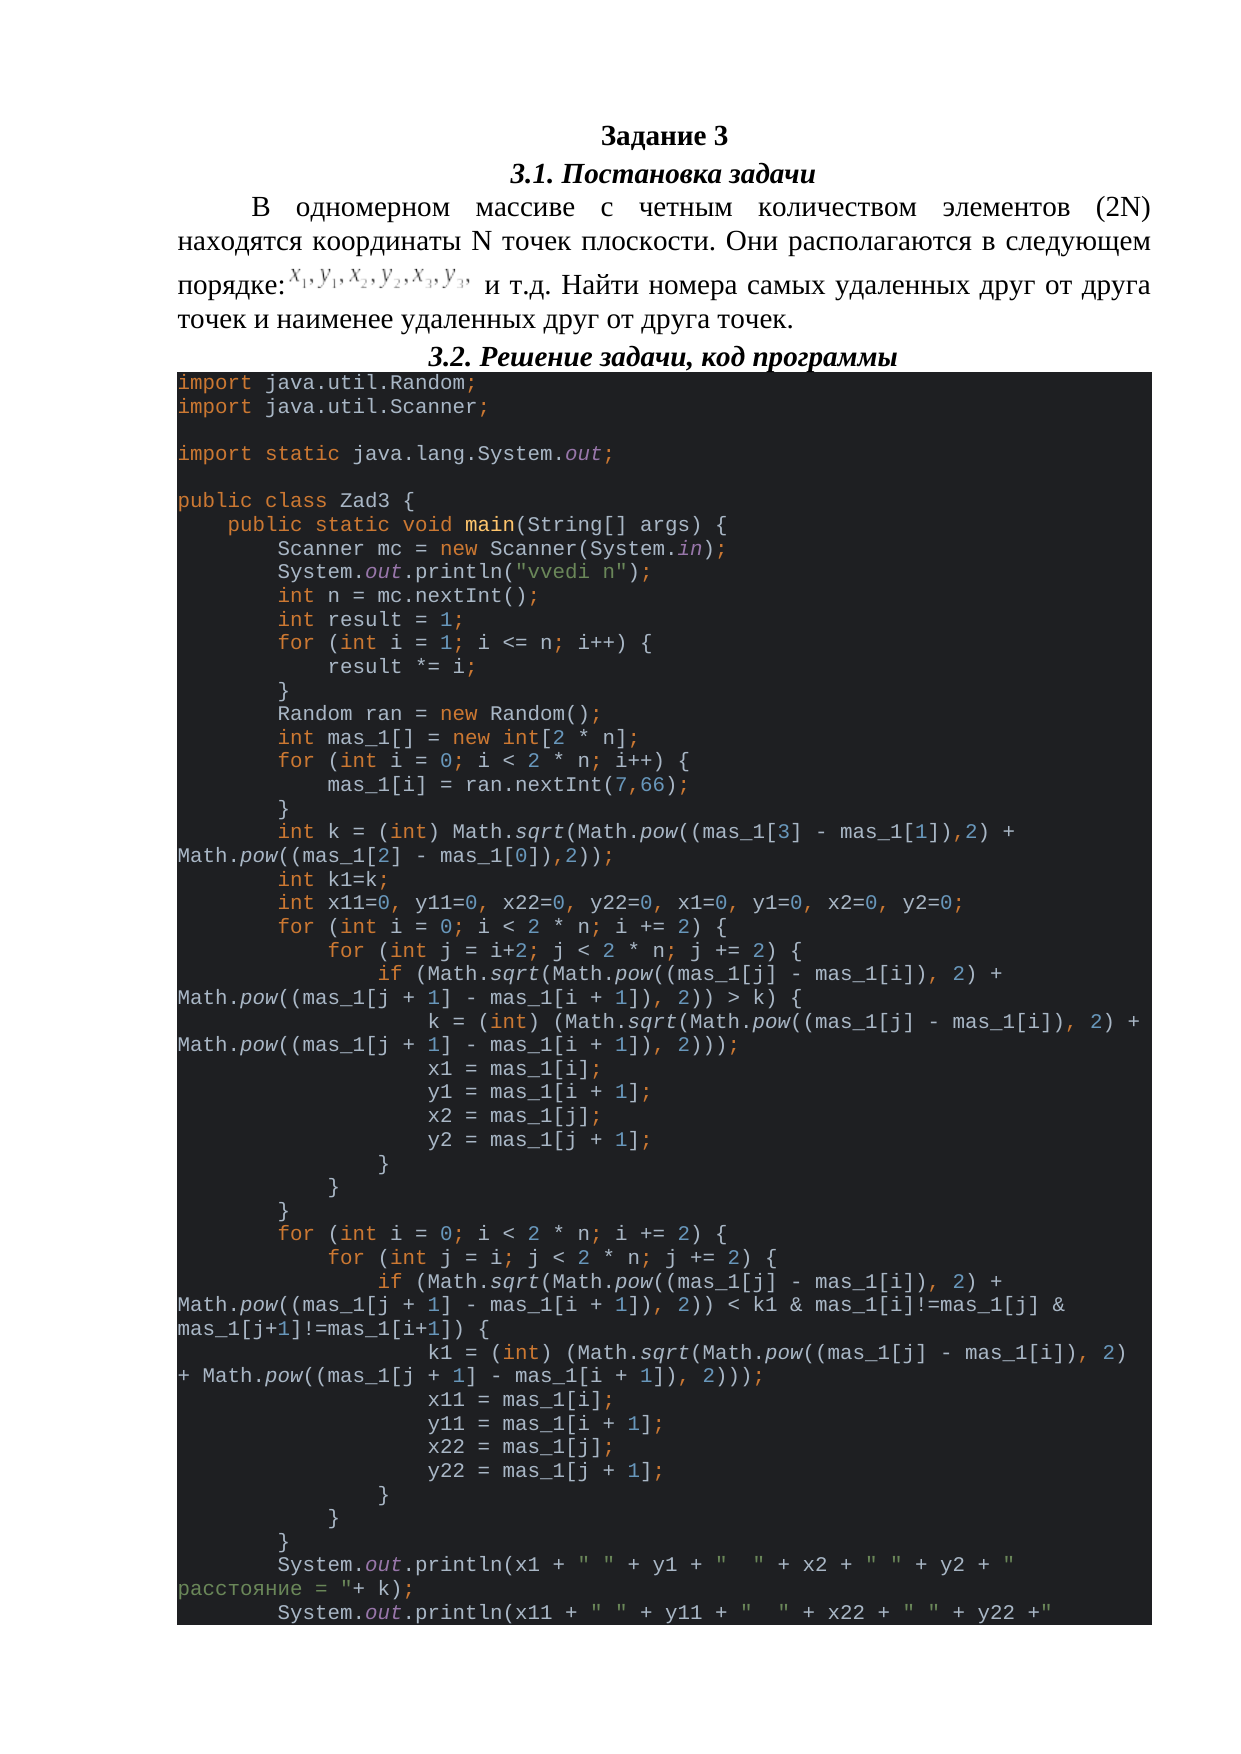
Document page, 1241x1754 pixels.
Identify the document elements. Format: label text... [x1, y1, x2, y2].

subtitle 3.2. Решение задачи, код программы [177, 339, 1152, 372]
text В одномерном массиве с четным количеством элементов (2N) находятся координаты N точек плоскости. Они располагаются в следующем порядке: и т.д. Найти номера самых удаленных друг от друга точек и наименее удаленных друг от друга точек. [177, 189, 1152, 334]
subtitle Задание 3 [177, 118, 1152, 152]
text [177, 372, 1152, 1625]
subtitle 3.1. Постановка задачи [177, 156, 1152, 189]
